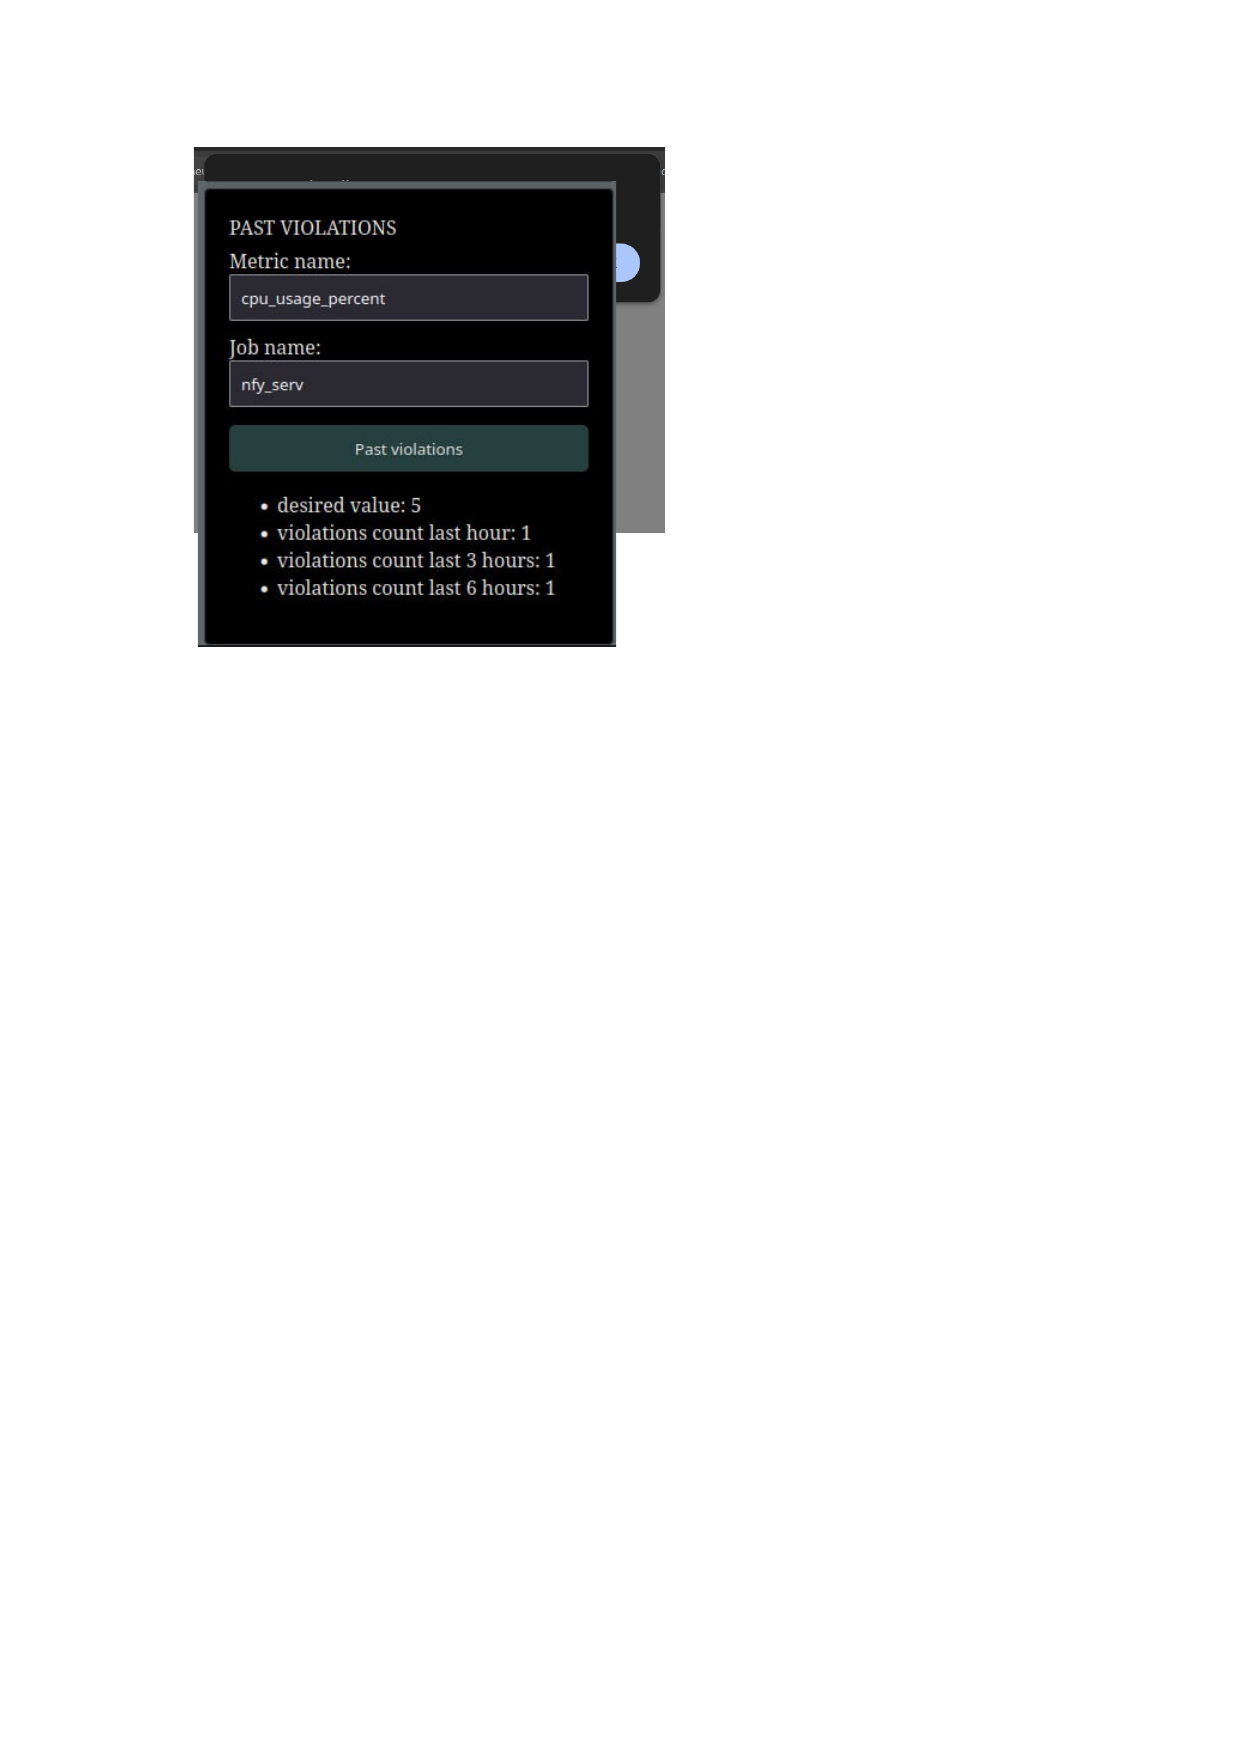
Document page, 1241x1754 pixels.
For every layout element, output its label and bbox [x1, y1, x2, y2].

picture [192, 147, 664, 647]
